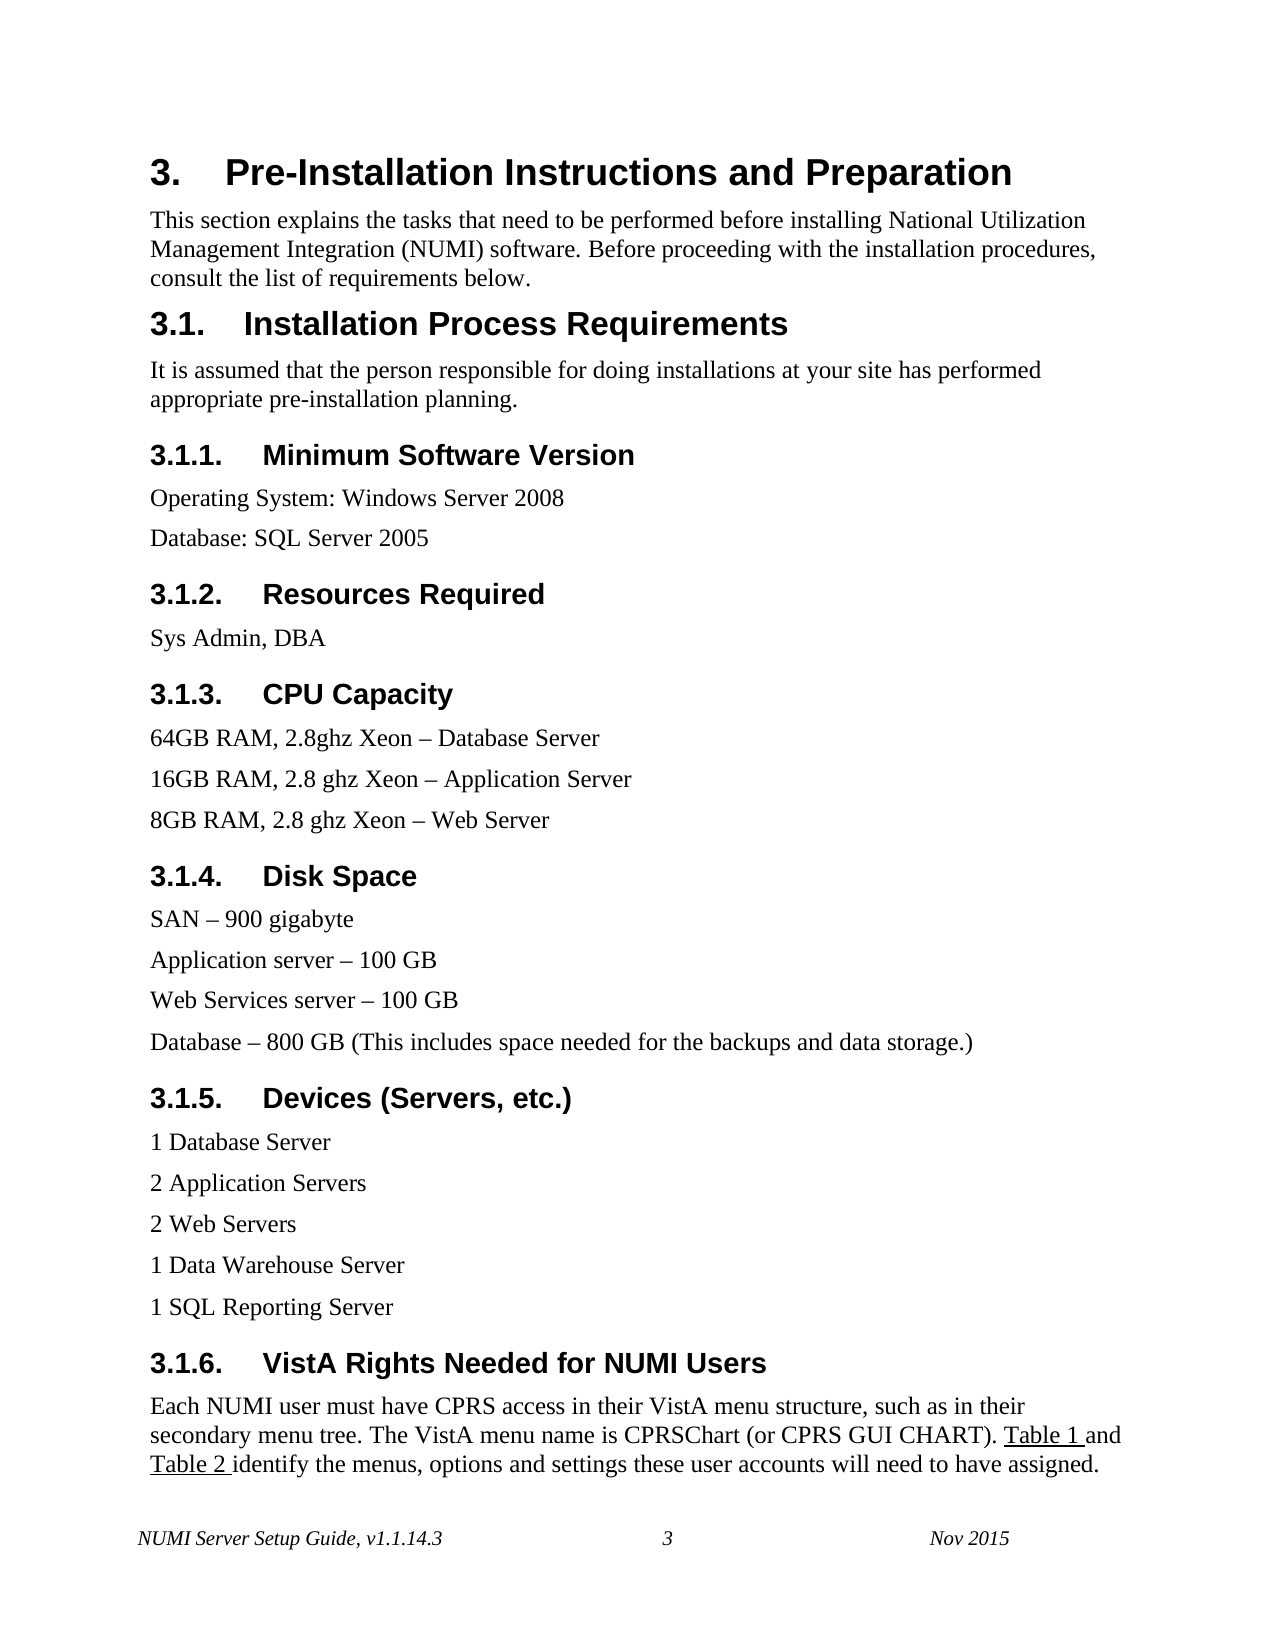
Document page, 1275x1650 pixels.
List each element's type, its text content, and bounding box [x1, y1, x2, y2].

text Database – 800 GB (This includes space needed for the backups and data storage.) [150, 1027, 1135, 1056]
list Pre-Installation Instructions and Preparation [150, 150, 1135, 193]
list Installation Process Requirements [150, 304, 1135, 343]
list Resources Required [150, 577, 1135, 611]
text It is assumed that the person responsible for doing installations at your site has performed appropriate pre-installation planning. [150, 355, 1135, 412]
text This section explains the tasks that need to be performed before installing National Utilization Management Integration (NUMI) software. Before proceeding with the installation procedures, consult the list of requirements below. [150, 205, 1135, 291]
list Database Server [150, 1127, 1135, 1156]
list Devices (Servers, etc.) [150, 1081, 1135, 1114]
text 64GB RAM, 2.8ghz Xeon – Database Server 16GB RAM, 2.8 ghz Xeon – Application Server 8GB RAM, 2.8 ghz Xeon – Web Server [150, 723, 637, 834]
text Each NUMI user must have CPRS access in their VistA menu structure, such as in their secondary menu tree. The VistA menu name is CPRSChart (or CPRS GUI CHART). Table 1 and Table 2 identify the menus, options and settings these user accounts will need to have assigned. [150, 1391, 1124, 1478]
list VistA Rights Needed for NUMI Users [150, 1346, 1135, 1379]
list Minimum Software Version Operating System: Windows Server 2008 Database: SQL Server 2005 [150, 438, 637, 552]
text Sys Admin, DBA [150, 623, 1135, 652]
text 2 Web Servers [150, 1209, 1135, 1238]
list Disk Space SAN – 900 gigabyte Application server – 100 GB Web Services server – 100 GB [150, 859, 460, 1014]
list Application Servers [150, 1168, 1135, 1197]
list CPU Capacity [150, 677, 1135, 711]
text 1 Data Warehouse Server 1 SQL Reporting Server [150, 1251, 415, 1320]
